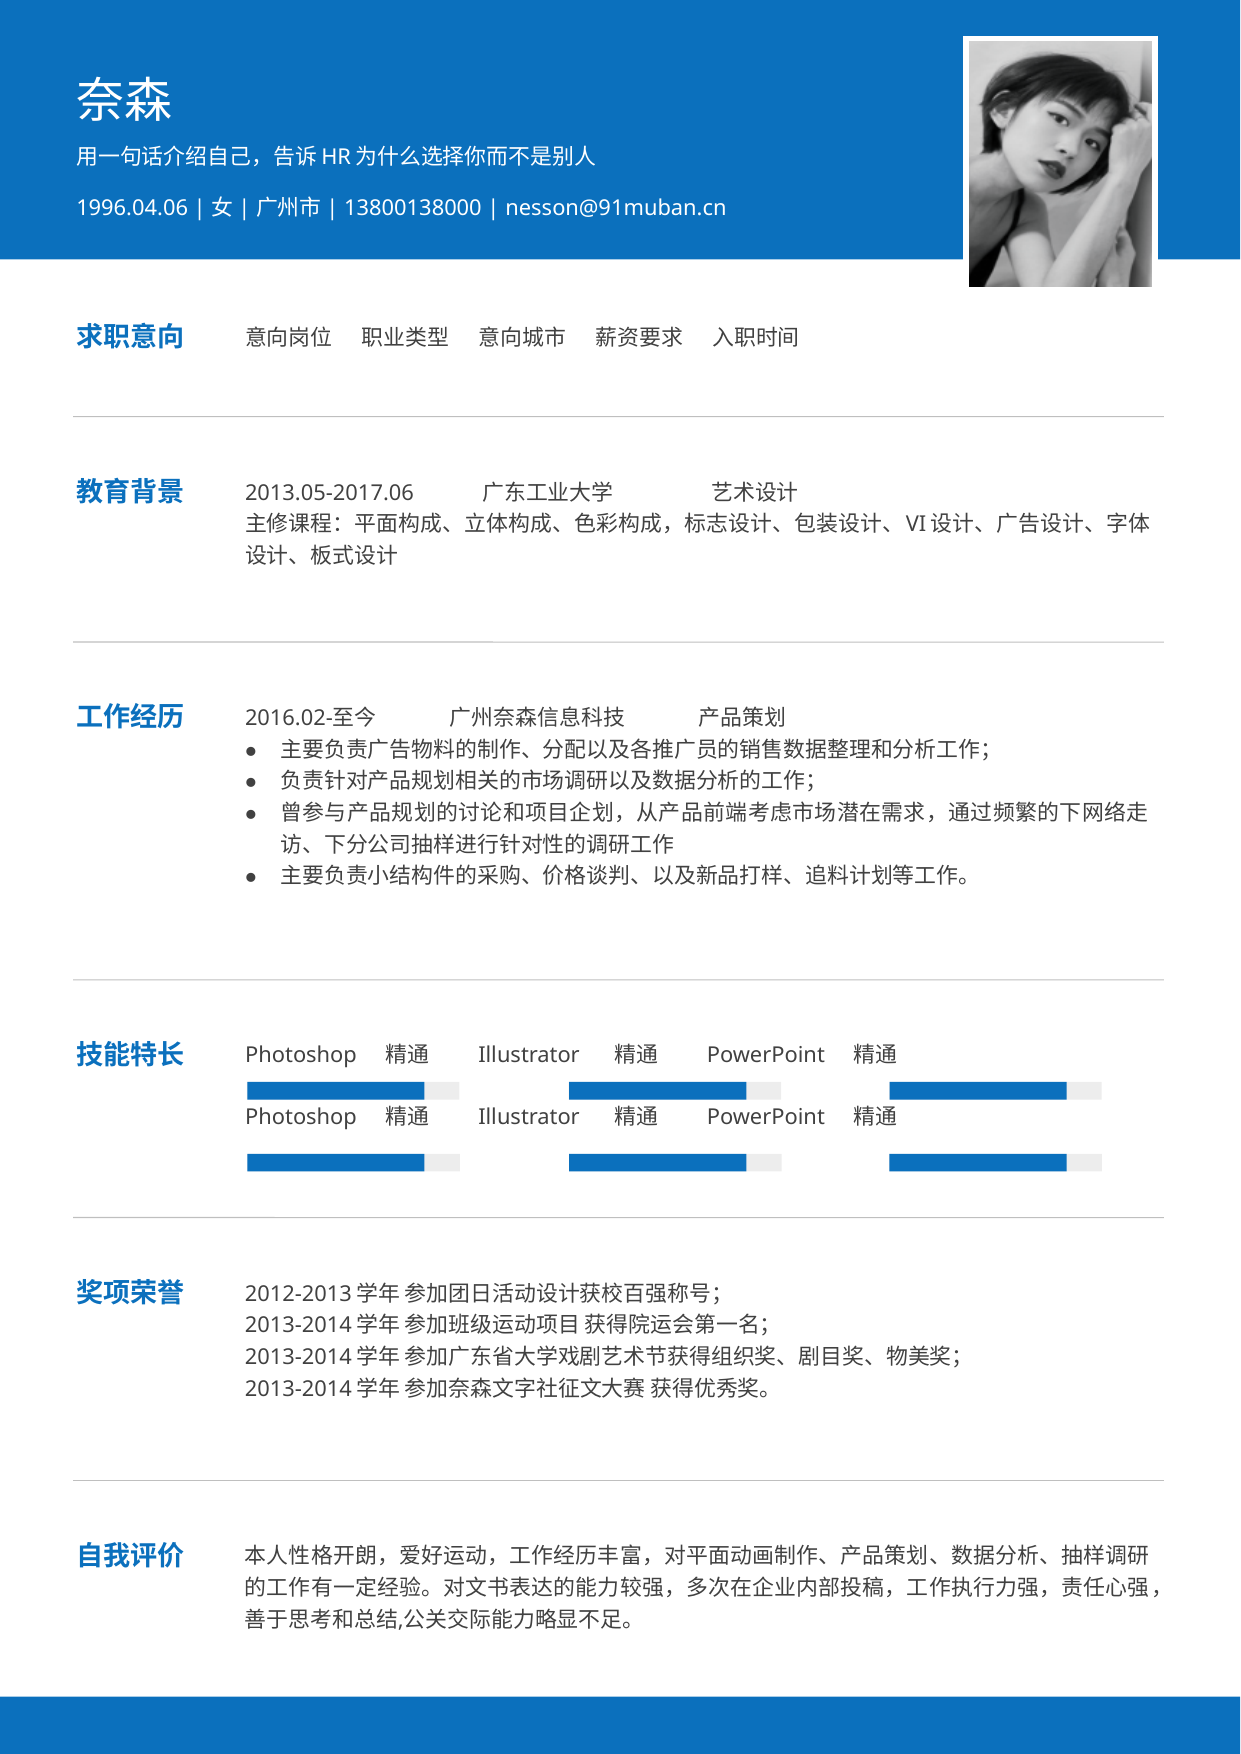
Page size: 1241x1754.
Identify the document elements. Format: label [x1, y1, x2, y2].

picture [969, 41, 1152, 287]
